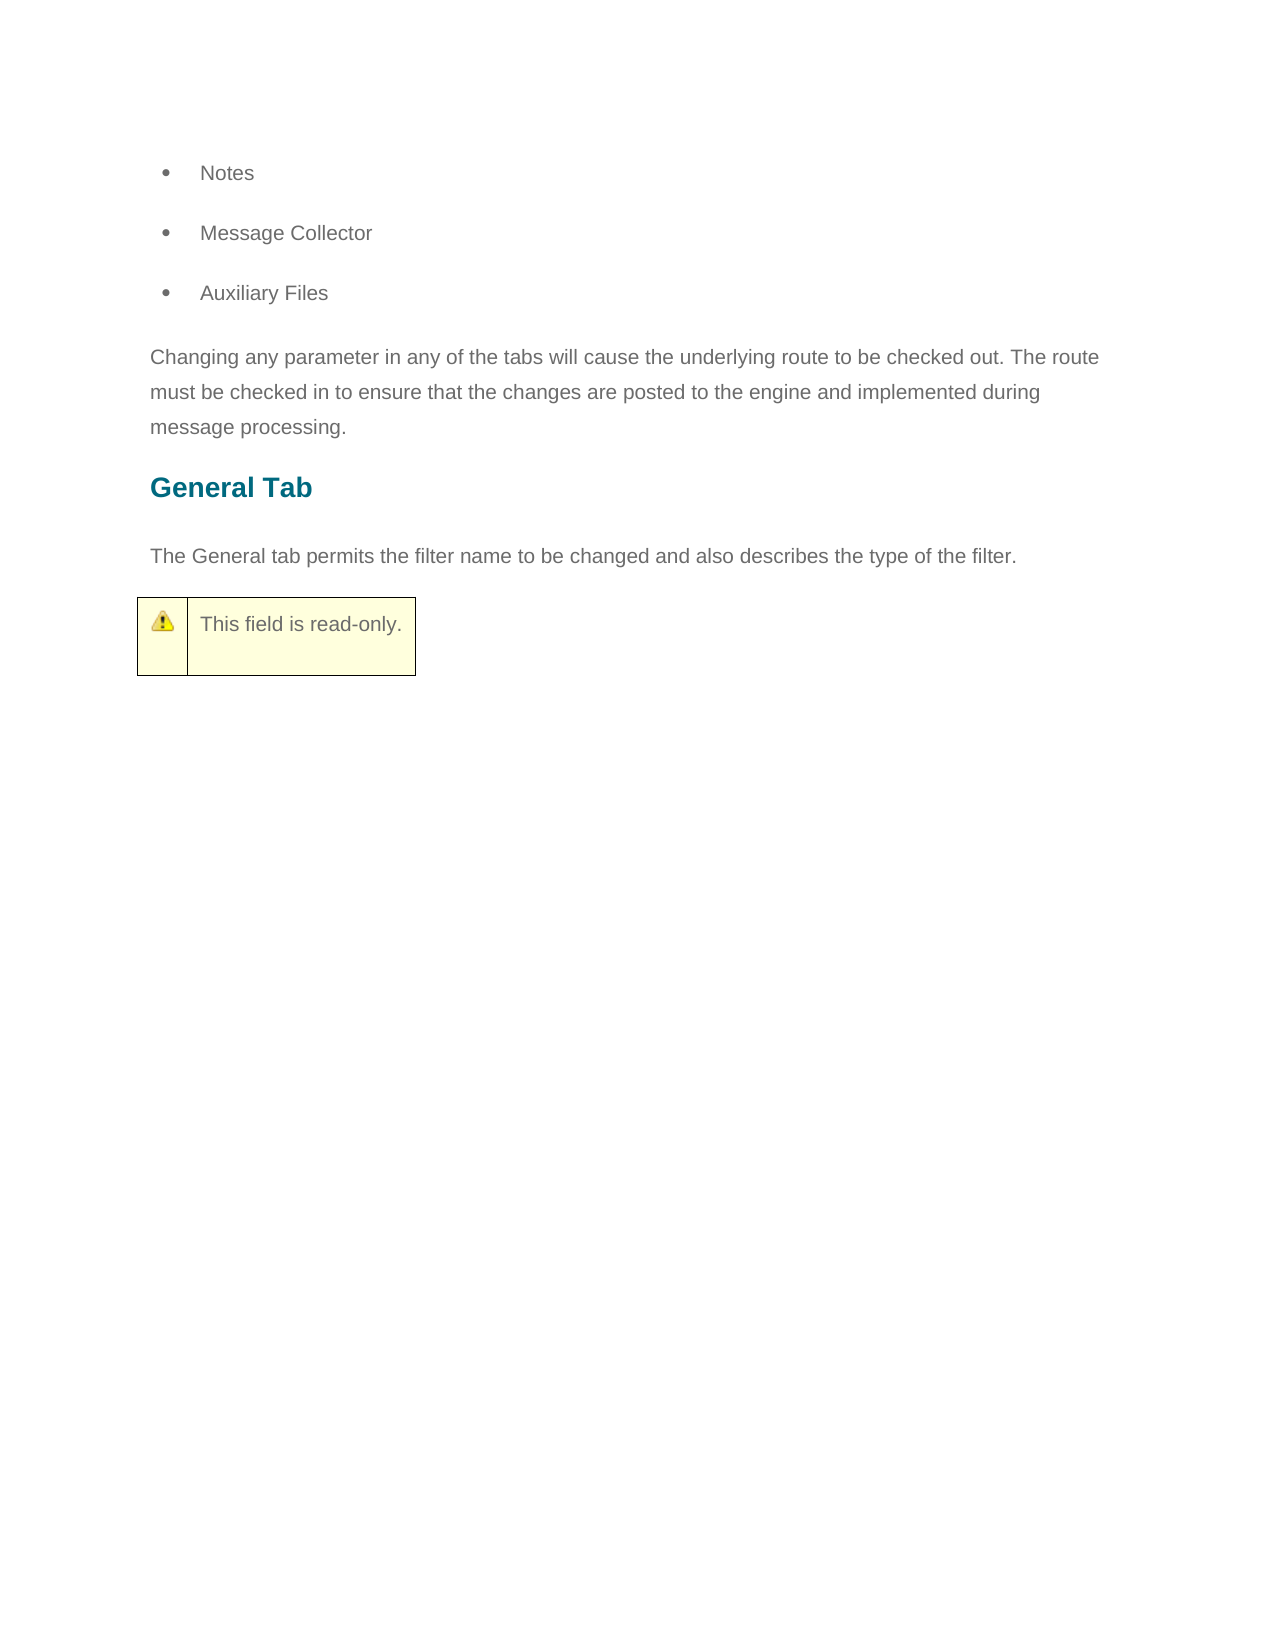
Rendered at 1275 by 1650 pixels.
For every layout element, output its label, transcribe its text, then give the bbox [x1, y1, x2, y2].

list Message Collector [162, 210, 1100, 245]
text Changing any parameter in any of the tabs will cause the underlying route to be checked out. The route must be checked in to ensure that the changes are posted to the engine and implemented during message processing. [150, 334, 1125, 439]
table_header [138, 598, 187, 675]
text The General tab permits the filter name to be changed and also describes the type of the filter. [150, 532, 1125, 567]
subtitle General Tab [150, 468, 1125, 503]
table_header This field is read-only. [188, 598, 415, 675]
list Auxiliary Files [162, 270, 1100, 305]
list Notes [162, 150, 1100, 185]
picture [150, 609, 175, 635]
